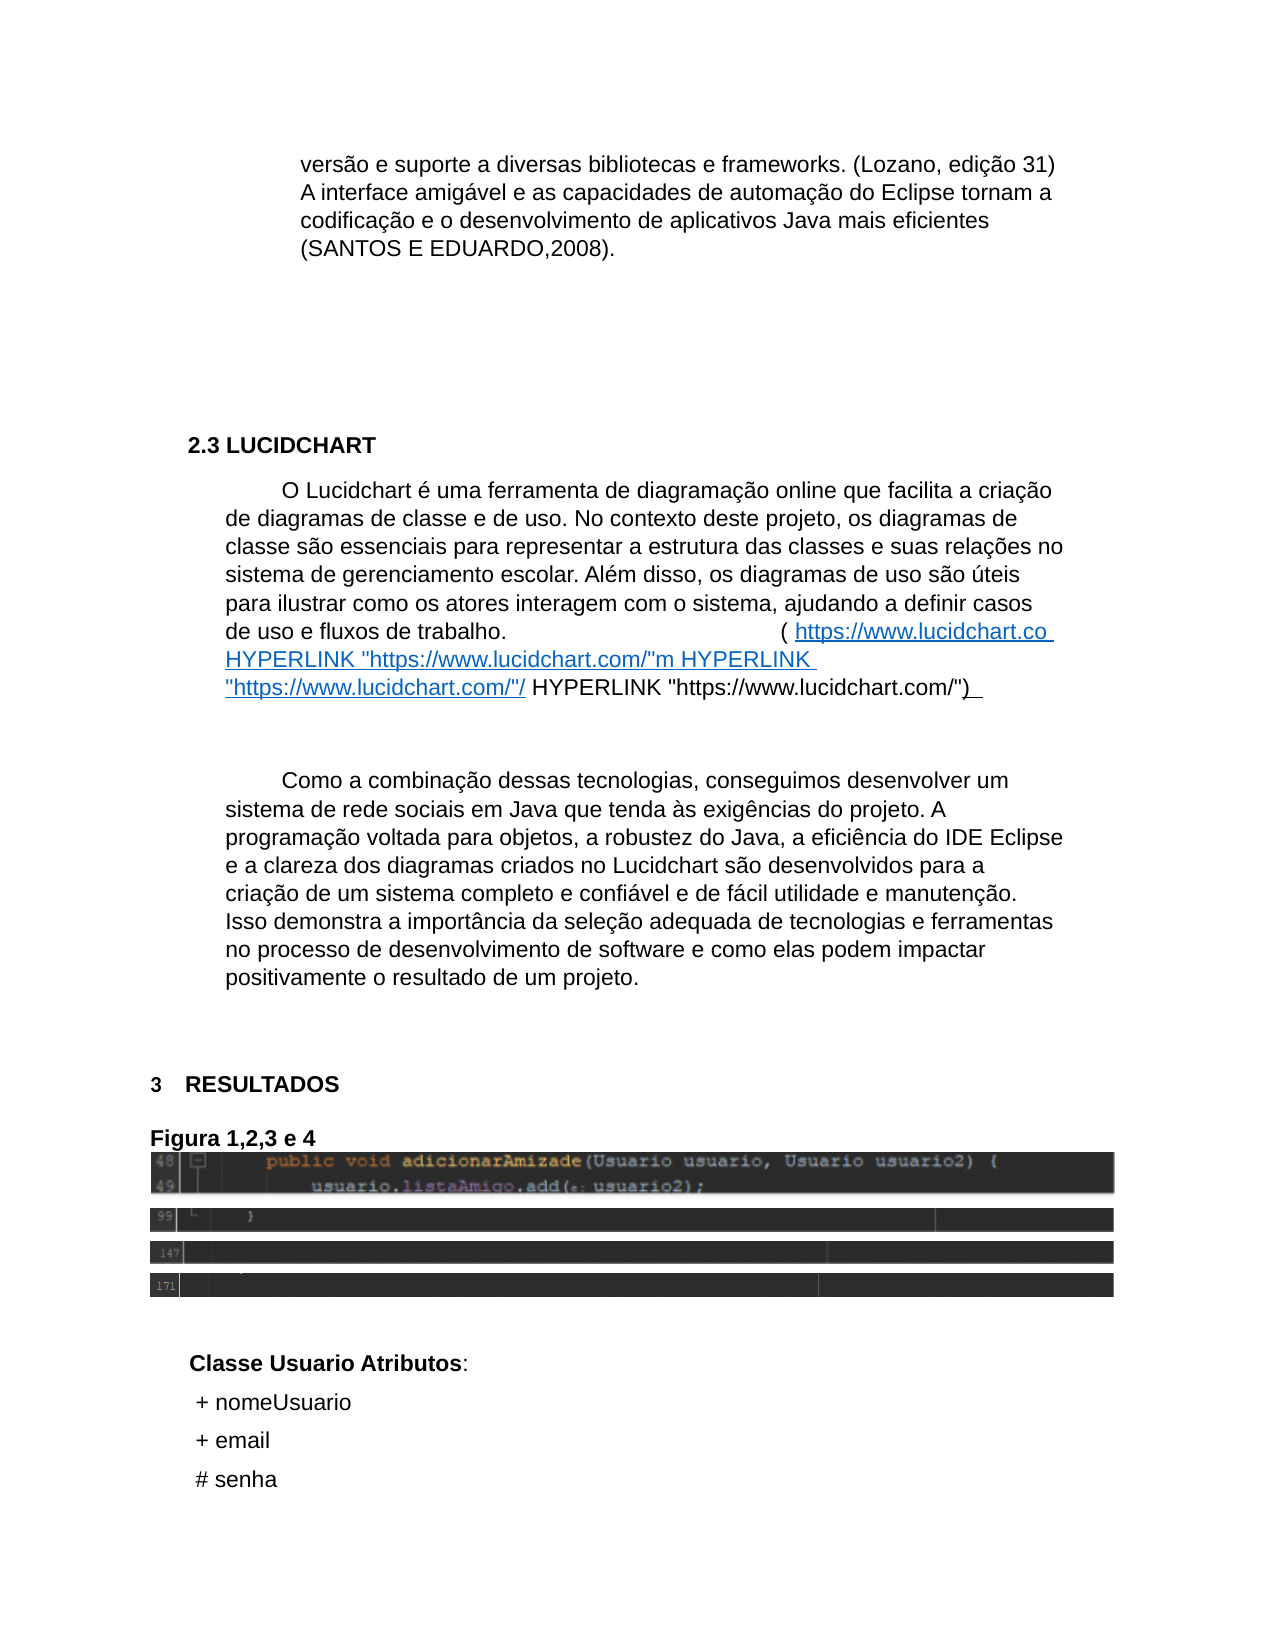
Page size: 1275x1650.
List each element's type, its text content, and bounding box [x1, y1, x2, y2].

text + email [189, 1426, 1064, 1454]
text # senha [189, 1465, 1064, 1493]
text 2.3 LUCIDCHART [188, 432, 1125, 459]
text Como a combinação dessas tecnologias, conseguimos desenvolver um sistema de rede sociais em Java que tenda às exigências do projeto. A programação voltada para objetos, a robustez do Java, a eficiência do IDE Eclipse e a clareza dos diagramas criados no Lucidchart são desenvolvidos para a criação de um sistema completo e confiável e de fácil utilidade e manutenção. Isso demonstra a importância da seleção adequada de tecnologias e ferramentas no processo de desenvolvimento de software e como elas podem impactar positivamente o resultado de um projeto. [224, 766, 1064, 991]
text O Lucidchart é uma ferramenta de diagramação online que facilita a criação de diagramas de classe e de uso. No contexto deste projeto, os diagramas de classe são essenciais para representar a estrutura das classes e suas relações no sistema de gerenciamento escolar. Além disso, os diagramas de uso são úteis para ilustrar como os atores interagem com o sistema, ajudando a definir casos de uso e fluxos de trabalho. ( https://www.lucidchart.co HYPERLINK "https://www.lucidchart.com/"m HYPERLINK "https://www.lucidchart.com/"/ HYPERLINK "https://www.lucidchart.com/") [224, 476, 1064, 701]
text 3 RESULTADOS [150, 1071, 1125, 1098]
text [299, 150, 1064, 262]
text + nomeUsuario [189, 1387, 1064, 1416]
text Classe Usuario Atributos: [189, 1349, 1064, 1377]
text Figura 1,2,3 e 4 [150, 1125, 1125, 1152]
